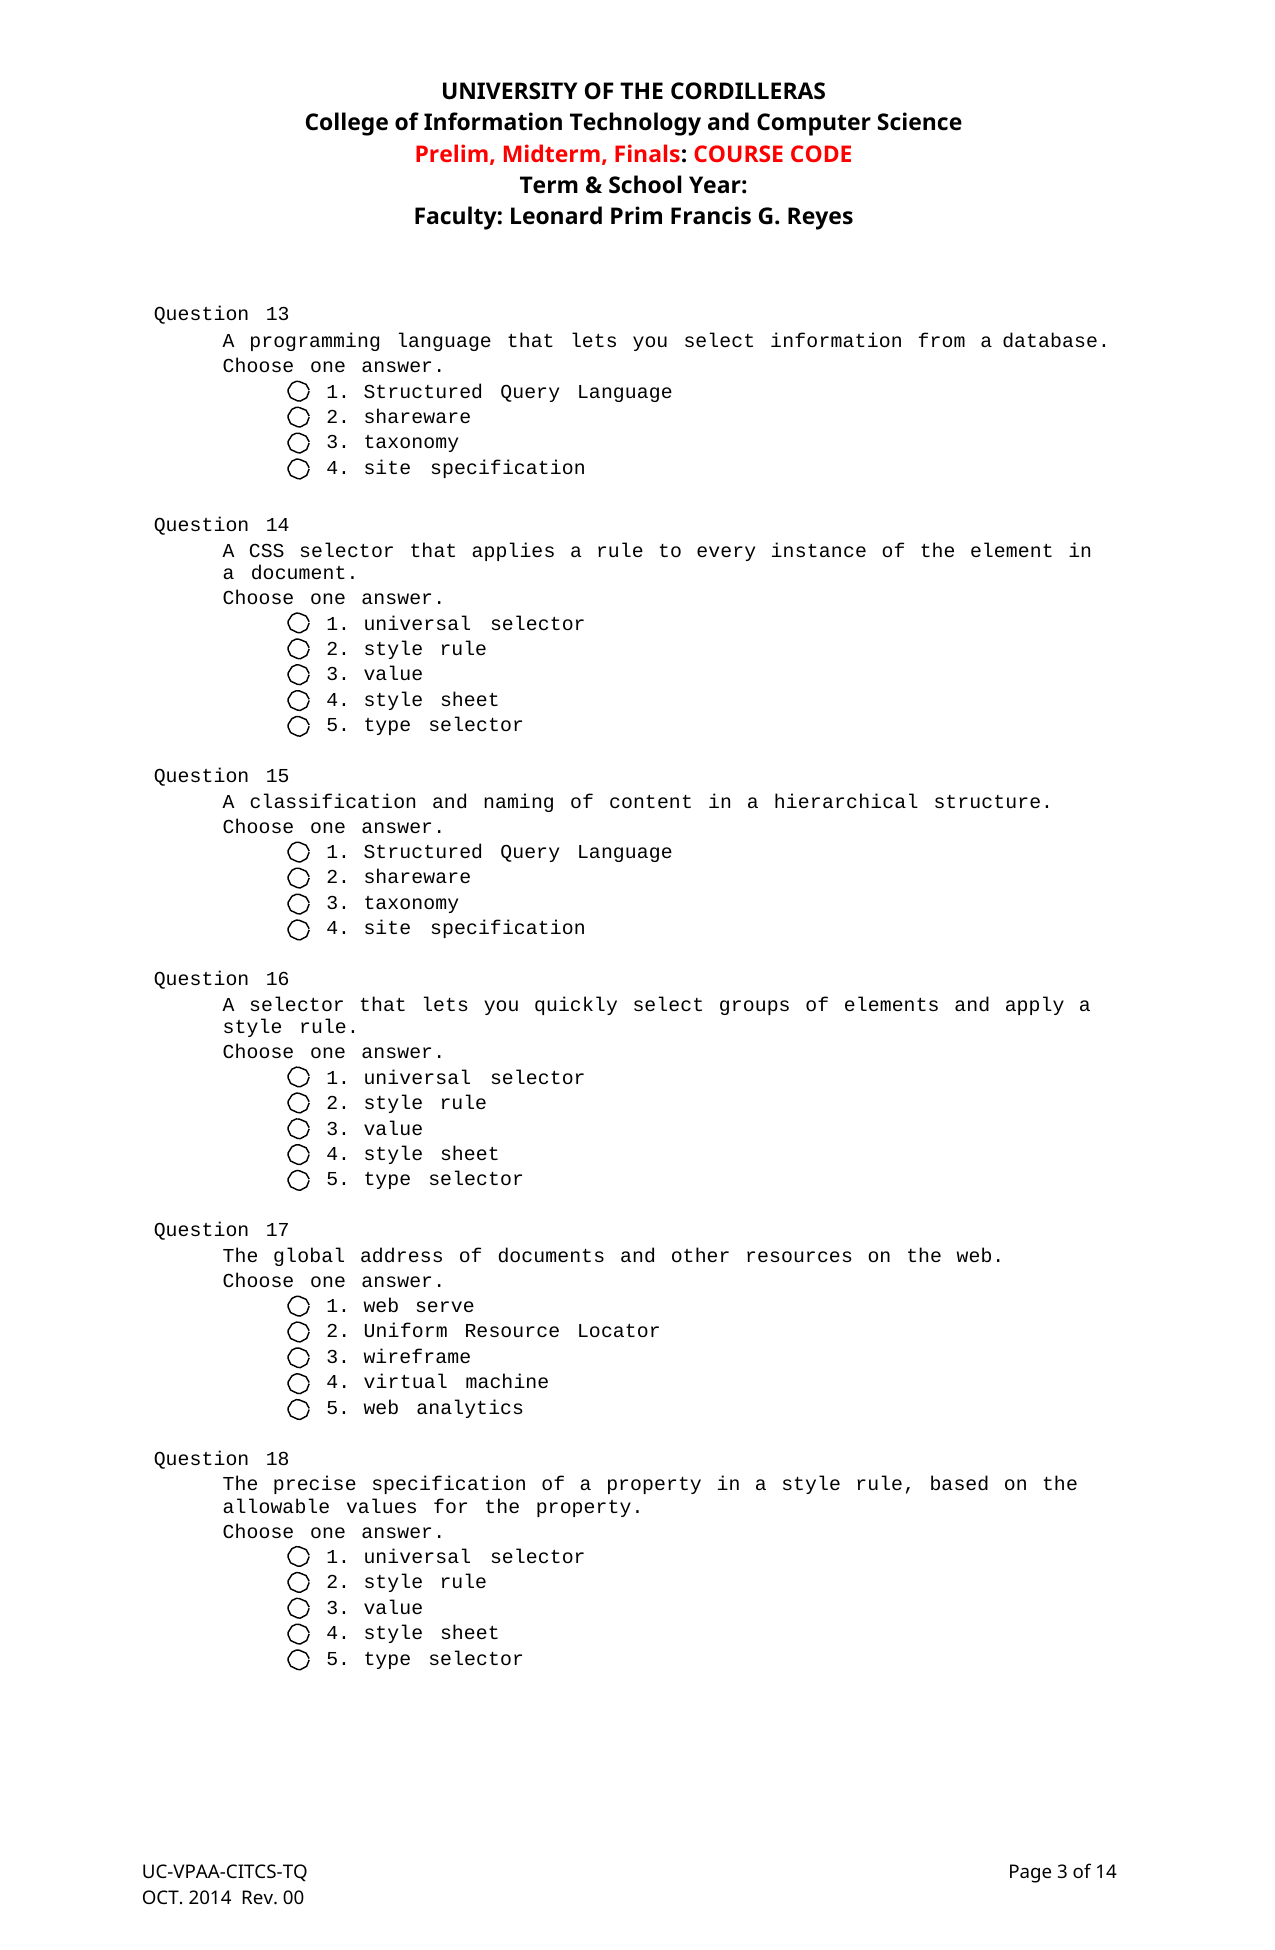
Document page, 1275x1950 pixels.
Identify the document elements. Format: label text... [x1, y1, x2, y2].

list site specification [326, 458, 1125, 480]
text Question 18 [153, 1449, 1125, 1471]
text Question 17 [153, 1220, 1125, 1243]
list type selector [326, 1649, 1125, 1671]
list virtual machine [326, 1372, 1125, 1395]
list type selector [326, 715, 1125, 738]
text Question 13 [153, 304, 1125, 326]
text The global address of documents and other resources on the web. Choose one answer. [222, 1246, 1048, 1293]
list web serve [326, 1296, 1125, 1318]
text Question 15 [153, 766, 1125, 788]
text Choose one answer. [222, 356, 1125, 379]
list type selector [326, 1169, 1125, 1192]
text Question 14 [153, 515, 1125, 537]
list universal selector [326, 1547, 1125, 1569]
list shareware [326, 407, 1125, 429]
text A CSS selector that applies a rule to every instance of the element in a document. [222, 541, 1111, 586]
text The precise specification of a property in a style rule, based on the allowable values for the property. [222, 1474, 1111, 1519]
list taxonomy [326, 432, 1125, 455]
text A programming language that lets you select information from a database. [222, 329, 1123, 354]
list Uniform Resource Locator [326, 1321, 1125, 1344]
text Choose one answer. [222, 1042, 1125, 1064]
list style sheet [326, 1623, 1125, 1646]
text Question 16 [153, 969, 1125, 992]
list site specification [326, 918, 1125, 941]
list style rule [326, 1093, 1125, 1115]
list value [326, 1118, 1125, 1141]
list web analytics [326, 1398, 1125, 1420]
text Choose one answer. [222, 588, 1125, 611]
text Choose one answer. [222, 1522, 1125, 1544]
list universal selector [326, 613, 1125, 636]
list style rule [326, 1572, 1125, 1595]
list style rule [326, 639, 1125, 661]
list Structured Query Language [326, 842, 1125, 864]
list style sheet [326, 1144, 1125, 1166]
text A selector that lets you quickly select groups of elements and apply a style rule. [222, 994, 1111, 1040]
list taxonomy [326, 893, 1125, 915]
text A classification and naming of content in a hierarchical structure. Choose one answer. [222, 792, 1111, 839]
list value [326, 1598, 1125, 1620]
list value [326, 664, 1125, 687]
list style sheet [326, 690, 1125, 712]
list wireframe [326, 1347, 1125, 1369]
list Structured Query Language [326, 382, 1125, 404]
list shareware [326, 867, 1125, 890]
list universal selector [326, 1068, 1125, 1090]
